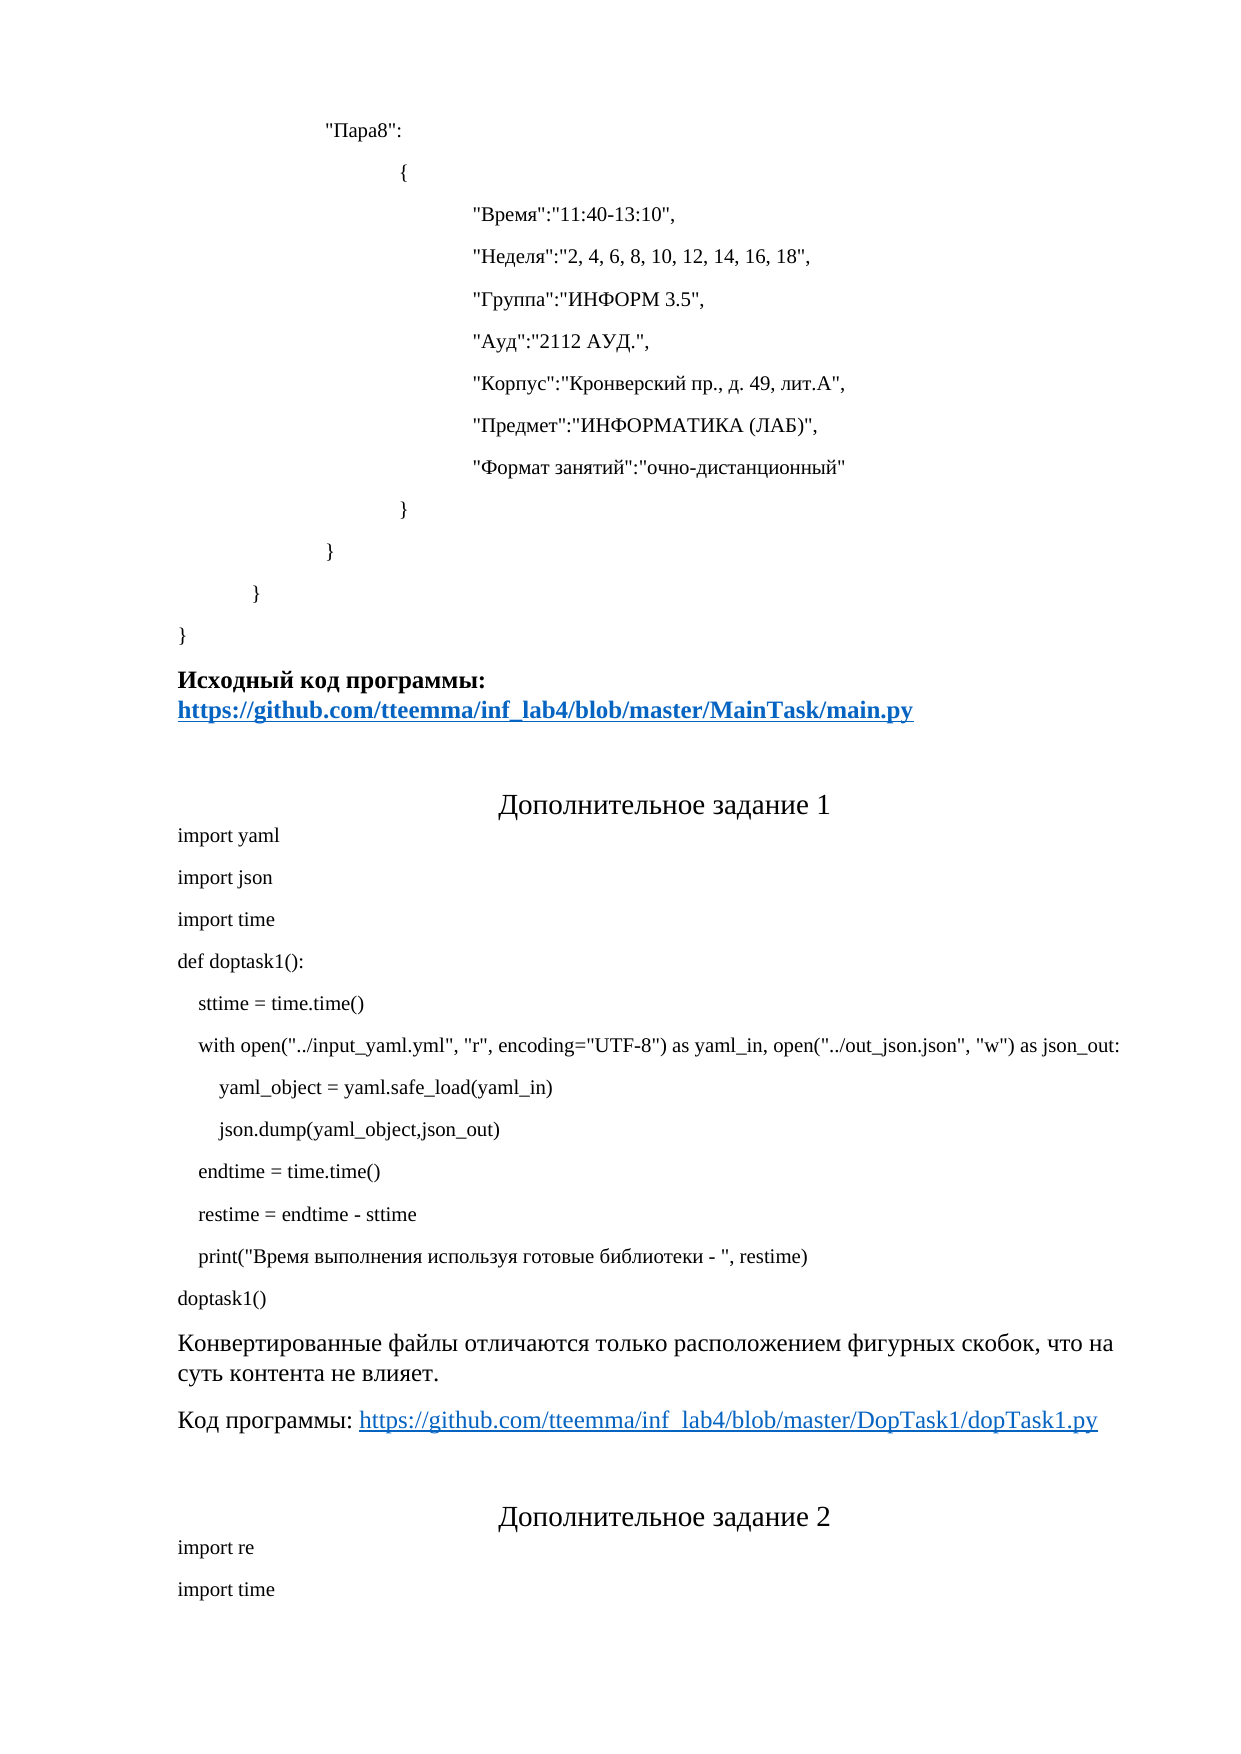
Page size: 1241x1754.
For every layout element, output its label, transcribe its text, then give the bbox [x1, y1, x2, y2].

subtitle Дополнительное задание 1 [177, 787, 1152, 821]
text print("Время выполнения используя готовые библиотеки - ", restime) [177, 1244, 1152, 1268]
text restime = endtime - sttime [177, 1202, 1152, 1226]
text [177, 371, 1152, 395]
subtitle Дополнительное задание 2 [177, 1499, 1152, 1533]
text } [177, 497, 1152, 521]
text import time [177, 907, 1152, 931]
text } [177, 623, 1152, 647]
text import time [177, 1577, 1152, 1601]
text } [177, 581, 1152, 605]
text endtime = time.time() [177, 1159, 1152, 1183]
text import yaml [177, 823, 1152, 847]
text "Предмет":"ИНФОРМАТИКА (ЛАБ)", [177, 413, 1152, 437]
text "Пара8": [177, 118, 1152, 142]
text with open("../input_yaml.yml", "r", encoding="UTF-8") as yaml_in, open("../out_json.json", "w") as json_out: [177, 1033, 1152, 1057]
text def doptask1(): [177, 949, 1152, 973]
text import re [177, 1535, 1152, 1559]
text json.dump(yaml_object,json_out) [177, 1117, 1152, 1141]
text } [177, 539, 1152, 563]
text "Время":"11:40-13:10", [177, 202, 1152, 226]
text "Ауд":"2112 АУД.", [177, 328, 1152, 353]
text import json [177, 865, 1152, 889]
text "Формат занятий":"очно-дистанционный" [177, 455, 1152, 479]
text Исходный код программы: https://github.com/tteemma/inf_lab4/blob/master/MainTask/main.py [177, 665, 1152, 724]
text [177, 244, 1152, 268]
text "Группа":"ИНФОРМ 3.5", [177, 286, 1152, 311]
text yaml_object = yaml.safe_load(yaml_in) [177, 1075, 1152, 1099]
text Конвертированные файлы отличаются только расположением фигурных скобок, что на суть контента не влияет. [177, 1328, 1152, 1387]
text Код программы: https://github.com/tteemma/inf_lab4/blob/master/DopTask1/dopTask1.py [177, 1405, 1152, 1434]
text { [177, 160, 1152, 184]
text doptask1() [177, 1286, 1152, 1310]
text sttime = time.time() [177, 991, 1152, 1015]
